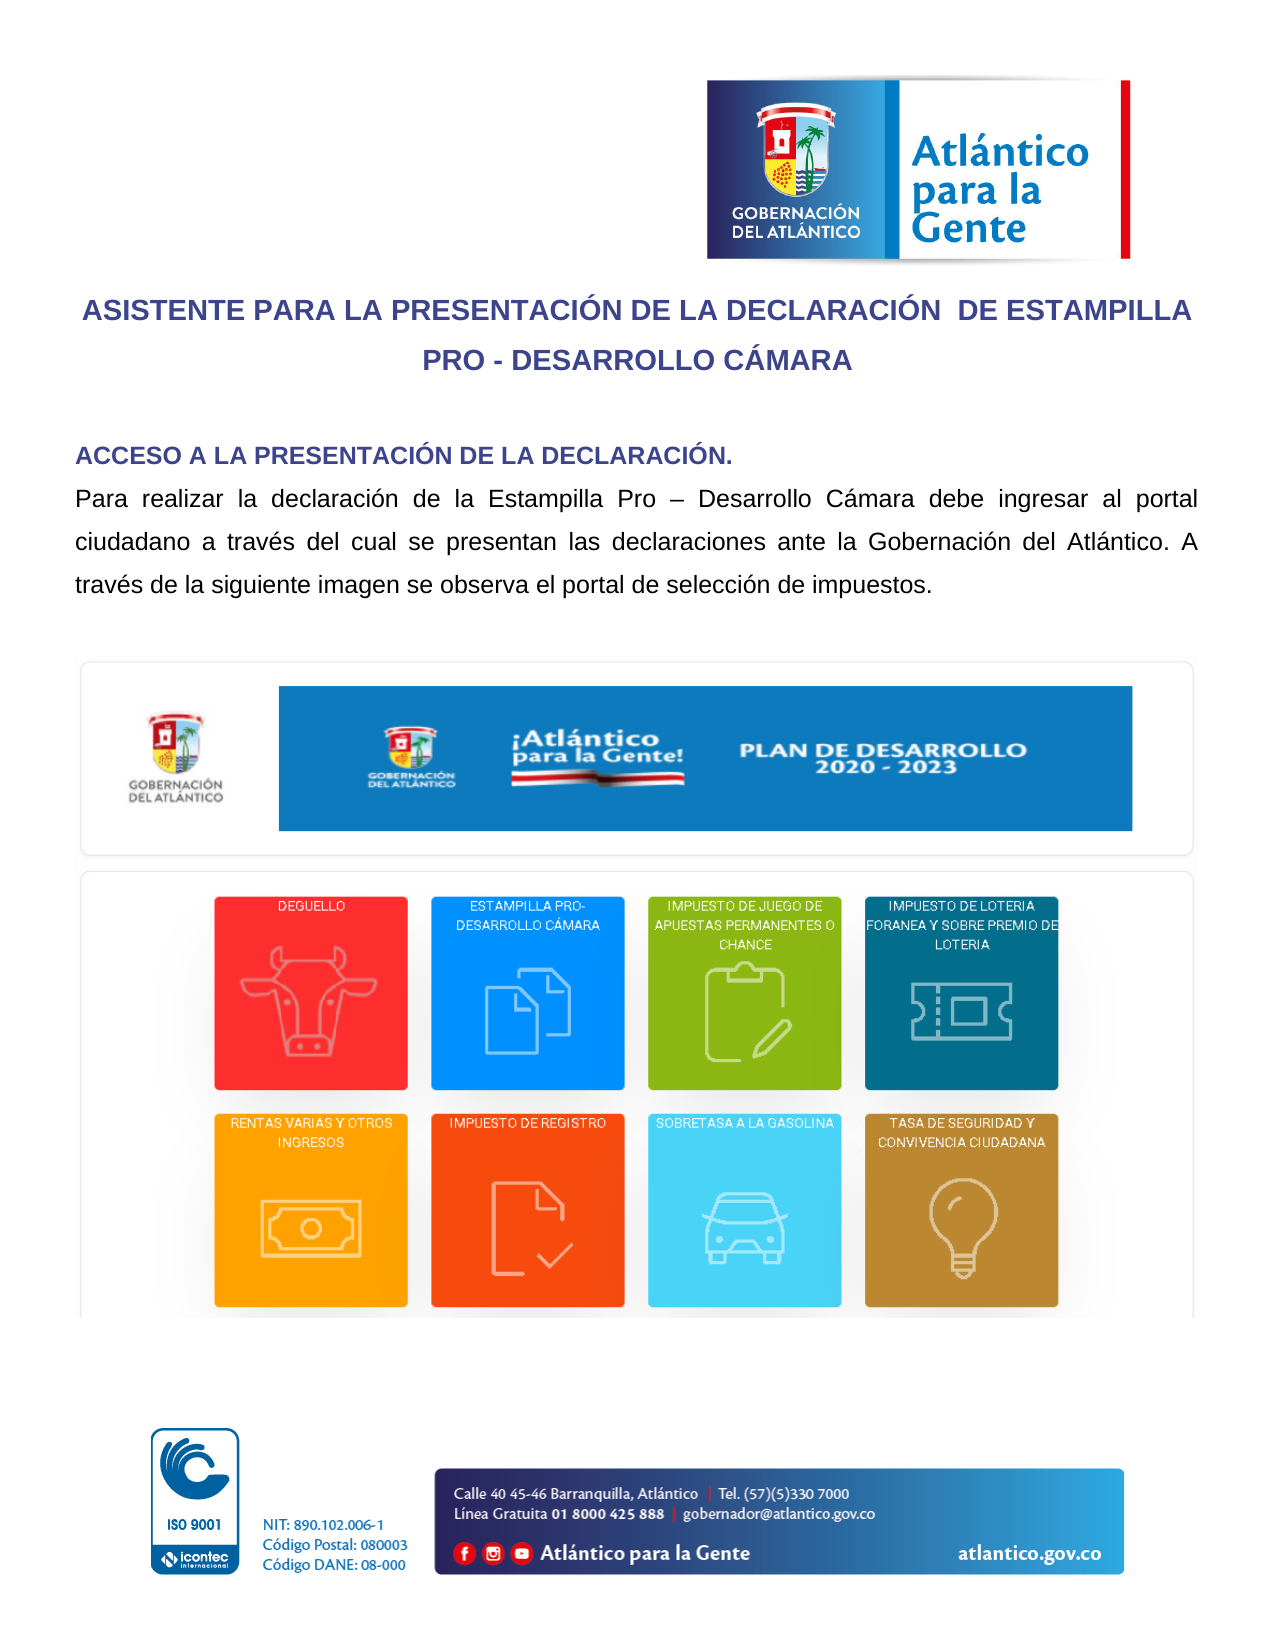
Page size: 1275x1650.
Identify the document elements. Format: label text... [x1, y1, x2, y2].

picture [703, 75, 1133, 266]
text ASISTENTE PARA LA PRESENTACIÓN DE LA DECLARACIÓN DE ESTAMPILLA [75, 293, 1200, 327]
picture [75, 656, 1199, 1318]
subtitle ACCESO A LA PRESENTACIÓN DE LA DECLARACIÓN. [75, 441, 1200, 470]
text Para realizar la declaración de la Estampilla Pro – Desarrollo Cámara debe ingresar al portal ciudadano a través del cual se presentan las declaraciones ante la Gobernación del Atlántico. A través de la siguiente imagen se observa el portal de selección de impuestos. [75, 484, 1200, 599]
picture [151, 1428, 1125, 1575]
text PRO - DESARROLLO CÁMARA [75, 343, 1200, 377]
